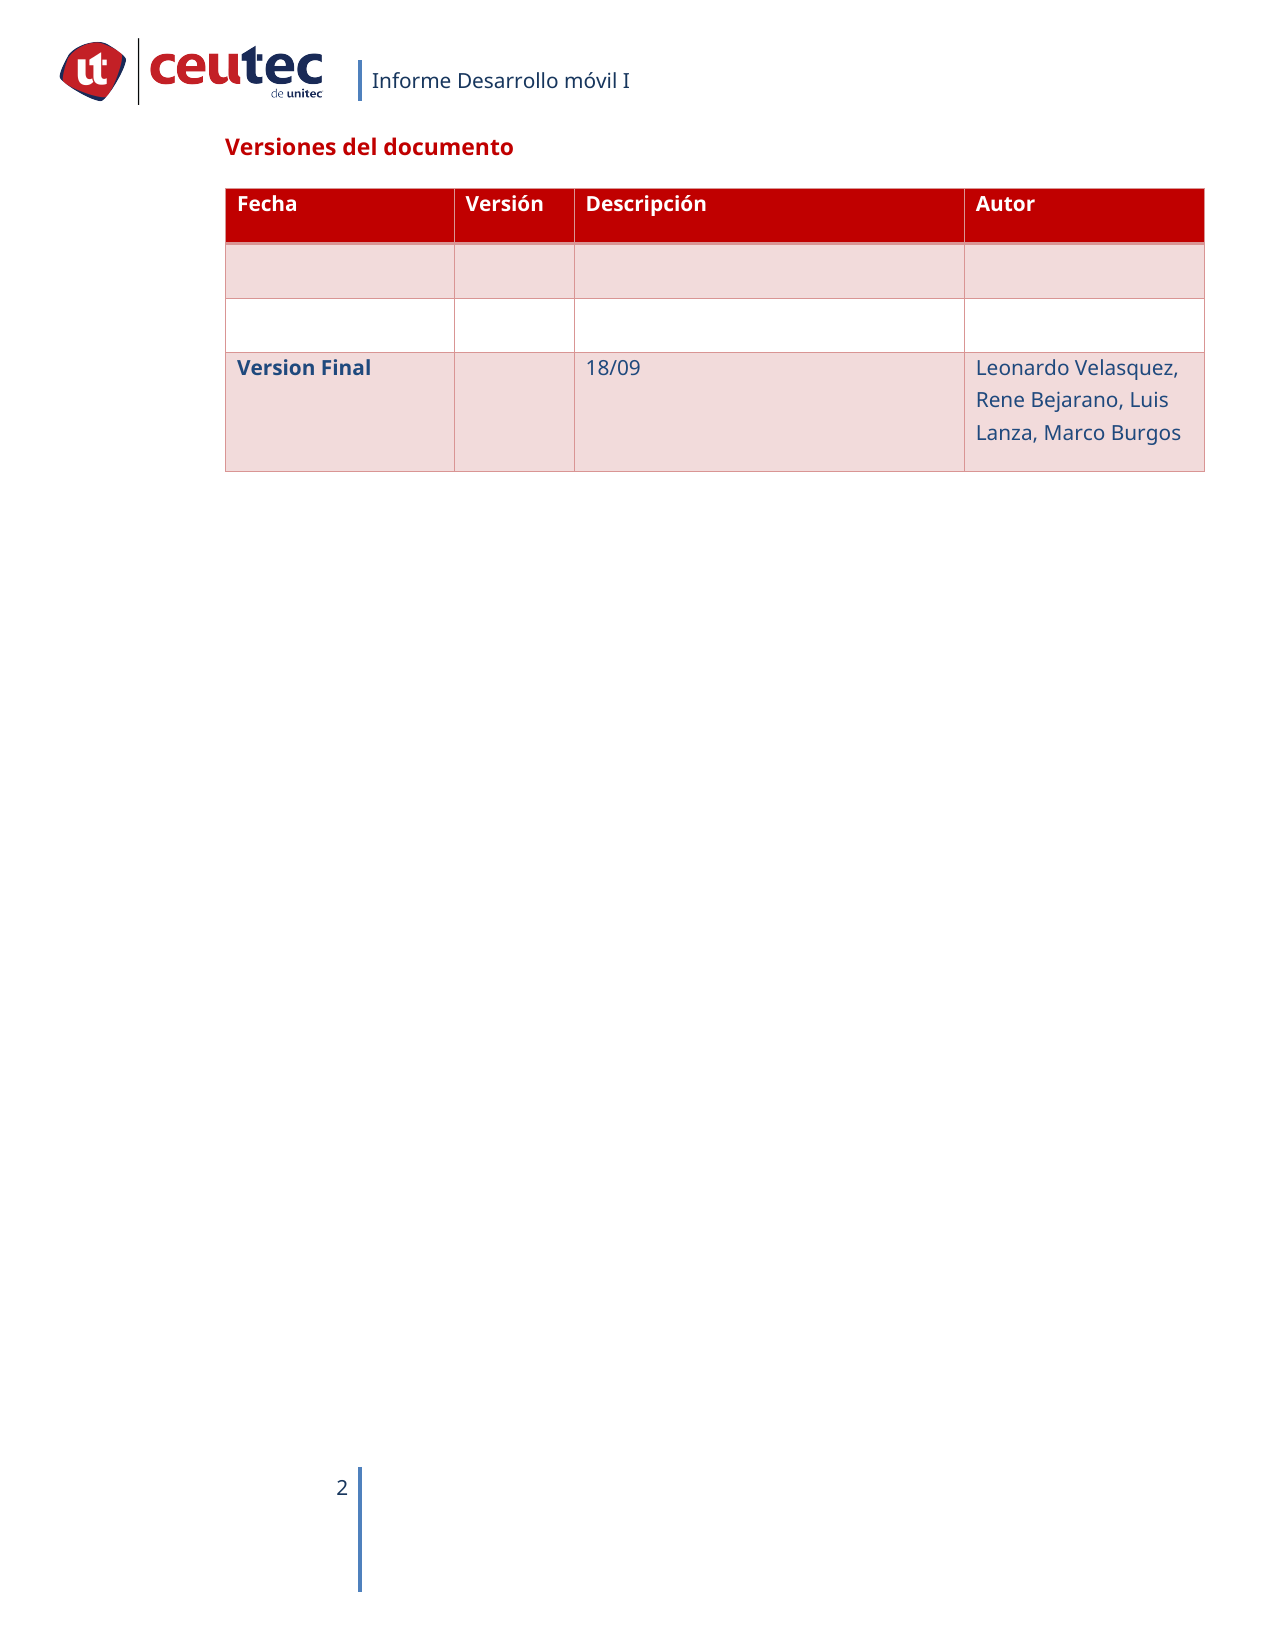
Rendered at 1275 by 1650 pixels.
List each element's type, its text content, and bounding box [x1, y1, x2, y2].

table_header Autor [965, 189, 1204, 242]
table_cell [226, 245, 454, 298]
table_cell [455, 245, 574, 298]
table_cell [965, 245, 1204, 298]
table_cell [575, 245, 964, 298]
table_cell [455, 299, 574, 352]
table_cell Version Final [226, 353, 454, 471]
picture [45, 29, 338, 114]
table_cell Leonardo Velasquez, Rene Bejarano, Luis Lanza, Marco Burgos [965, 353, 1204, 471]
table_header Versión [455, 189, 574, 242]
table_header Descripción [575, 189, 964, 242]
table_cell [575, 299, 964, 352]
table_cell [455, 353, 574, 471]
text Versiones del documento [225, 131, 1125, 162]
table_cell 18/09 [575, 353, 964, 471]
table_cell [965, 299, 1204, 352]
table_header Fecha [226, 189, 454, 242]
table_cell [226, 299, 454, 352]
